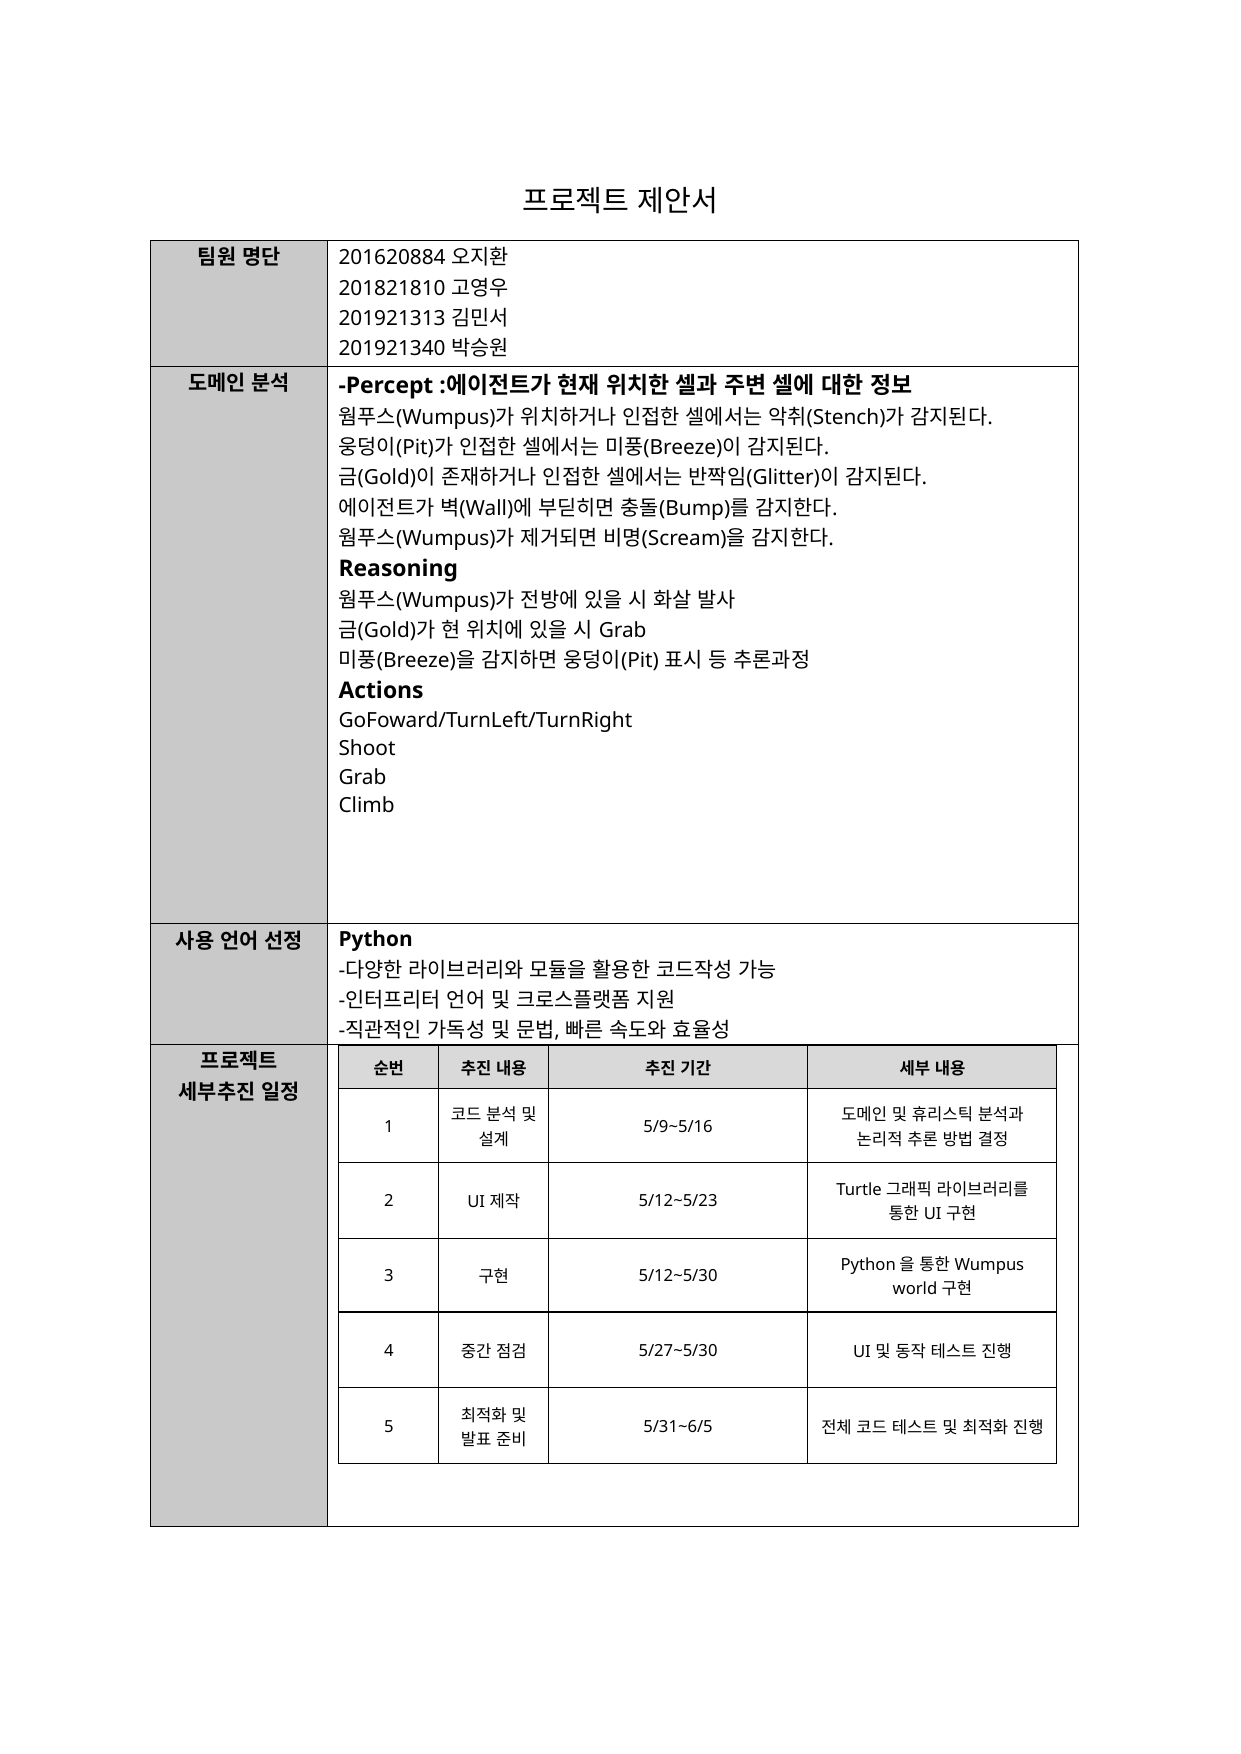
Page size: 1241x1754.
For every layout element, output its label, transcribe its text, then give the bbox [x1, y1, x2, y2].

table_header 팀원 명단 [151, 241, 327, 366]
text 프로젝트 제안서 [150, 177, 1090, 219]
table_cell 프로젝트 세부추진 일정 [151, 1045, 327, 1526]
table_cell Python -다양한 라이브러리와 모듈을 활용한 코드작성 가능 -인터프리터 언어 및 크로스플랫폼 지원 -직관적인 가독성 및 문법, 빠른 속도와 효율성 [328, 924, 1078, 1044]
table_cell -Percept :에이전트가 현재 위치한 셀과 주변 셀에 대한 정보 웜푸스(Wumpus)가 위치하거나 인접한 셀에서는 악취(Stench)가 감지된다. 웅덩이(Pit)가 인접한 셀에서는 미풍(Breeze)이 감지된다. 금(Gold)이 존재하거나 인접한 셀에서는 반짝임(Glitter)이 감지된다. 에이전트가 벽(Wall)에 부딛히면 충돌(Bump)를 감지한다. 웜푸스(Wumpus)가 제거되면 비명(Scream)을 감지한다. Reasoning 웜푸스(Wumpus)가 전방에 있을 시 화살 발사 금(Gold)가 현 위치에 있을 시 Grab 미풍(Breeze)을 감지하면 웅덩이(Pit) 표시 등 추론과정 Actions GoFoward/TurnLeft/TurnRight Shoot Grab Climb [328, 367, 1078, 923]
table_cell [328, 1045, 1078, 1526]
table_cell 도메인 분석 [151, 367, 327, 923]
table_header 201620884 오지환 201821810 고영우 201921313 김민서 201921340 박승원 [328, 241, 1078, 366]
table_cell 사용 언어 선정 [151, 924, 327, 1044]
